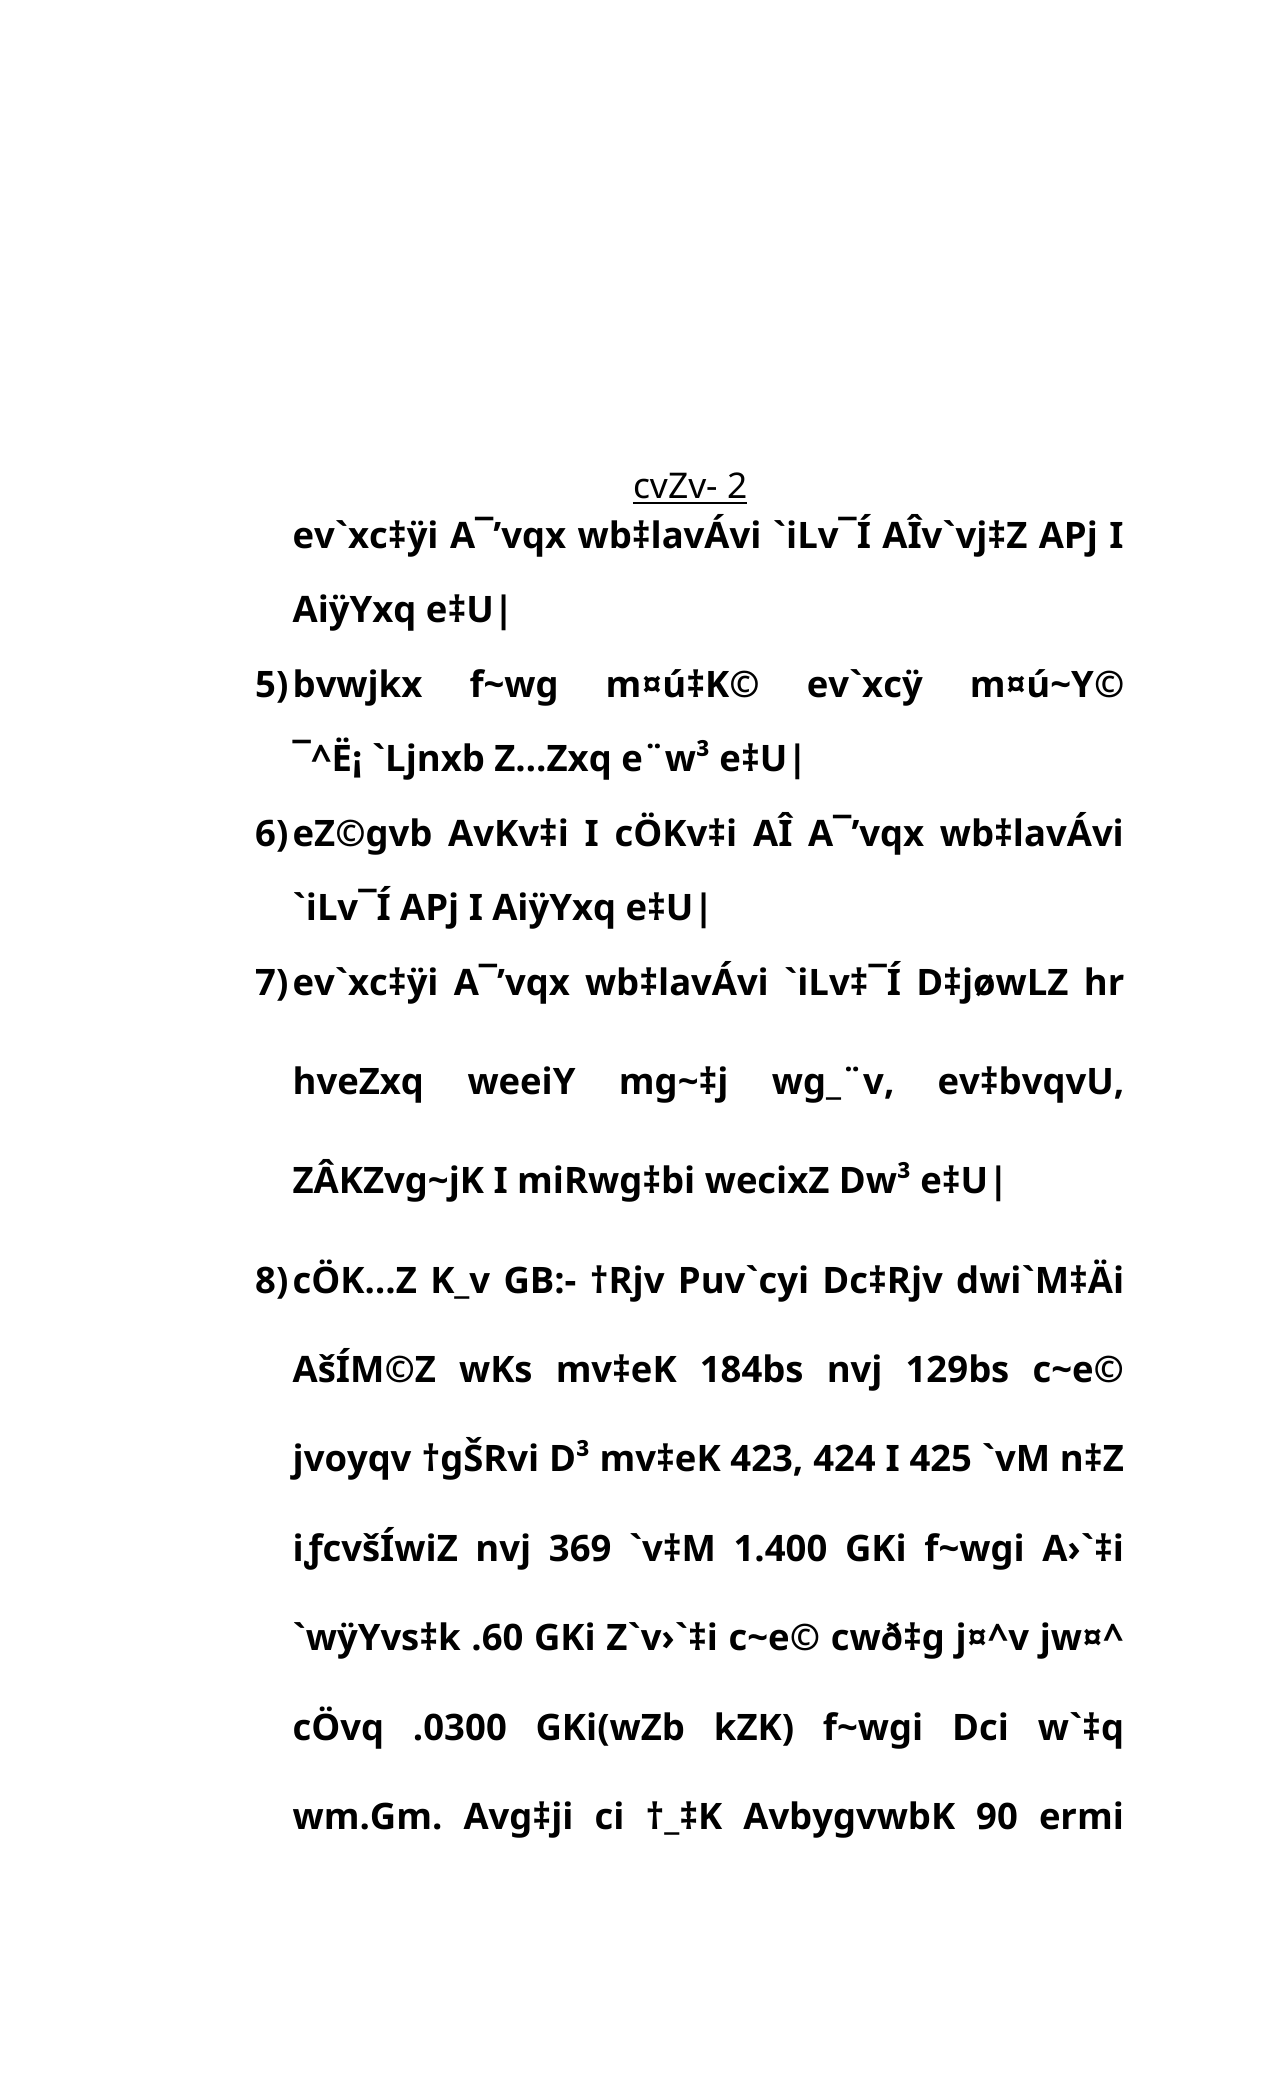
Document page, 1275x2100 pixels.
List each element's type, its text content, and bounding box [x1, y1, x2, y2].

list bvwjkx f~wg m¤ú‡K© ev`xcÿ m¤ú~Y© ¯^Ë¡ `Ljnxb Z…Zxq e¨w³ e‡U| [255, 658, 1125, 782]
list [255, 509, 1125, 633]
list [255, 1254, 1125, 1840]
list eZ©gvb AvKv‡i I cÖKv‡i AÎ A¯’vqx wb‡lavÁvi `iLv¯Í APj I AiÿYxq e‡U| [255, 807, 1125, 931]
list ev`xc‡ÿi A¯’vqx wb‡lavÁvi `iLv‡¯Í D‡jøwLZ hr hveZxq weeiY mg~‡j wg_¨v, ev‡bvqvU, ZÂKZvg~jK I miRwg‡bi wecixZ Dw³ e‡U| [255, 956, 1125, 1204]
